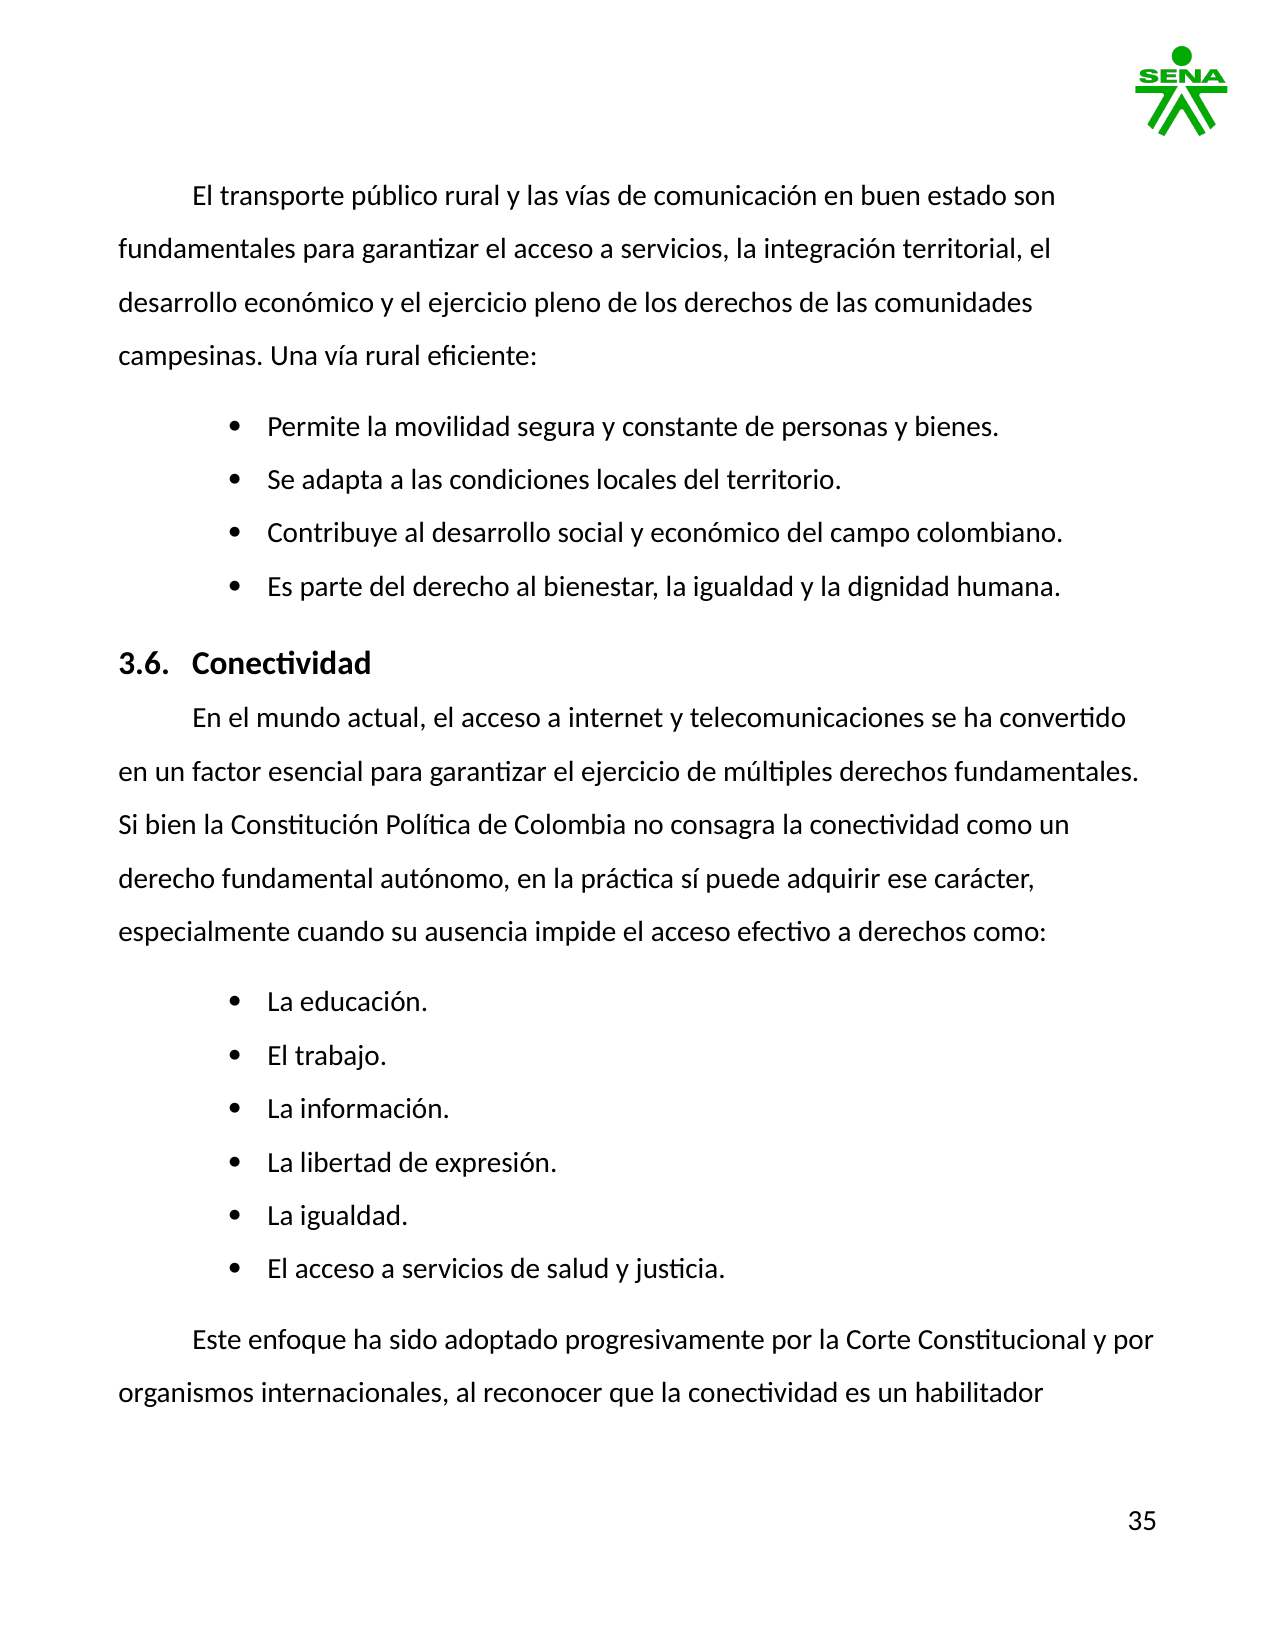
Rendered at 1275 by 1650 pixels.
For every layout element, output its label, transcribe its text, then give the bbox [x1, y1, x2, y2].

list La libertad de expresión. [229, 1144, 1157, 1179]
subtitle Conectividad [118, 642, 1157, 683]
list Se adapta a las condiciones locales del territorio. [229, 461, 1157, 497]
list Contribuye al desarrollo social y económico del campo colombiano. [229, 514, 1157, 550]
list La información. [229, 1090, 1157, 1126]
picture [1135, 46, 1228, 136]
list La igualdad. [229, 1197, 1157, 1233]
list Es parte del derecho al bienestar, la igualdad y la dignidad humana. [229, 568, 1157, 603]
text En el mundo actual, el acceso a internet y telecomunicaciones se ha convertido en un factor esencial para garantizar el ejercicio de múltiples derechos fundamentales. Si bien la Constitución Política de Colombia no consagra la conectividad como un derecho fundamental autónomo, en la práctica sí puede adquirir ese carácter, especialmente cuando su ausencia impide el acceso efectivo a derechos como: [118, 699, 1157, 949]
list La educación. [229, 983, 1157, 1019]
text El transporte público rural y las vías de comunicación en buen estado son fundamentales para garantizar el acceso a servicios, la integración territorial, el desarrollo económico y el ejercicio pleno de los derechos de las comunidades campesinas. Una vía rural eficiente: [118, 177, 1157, 373]
list Permite la movilidad segura y constante de personas y bienes. [229, 408, 1157, 443]
list El acceso a servicios de salud y justicia. [229, 1251, 1157, 1286]
list El trabajo. [229, 1037, 1157, 1072]
